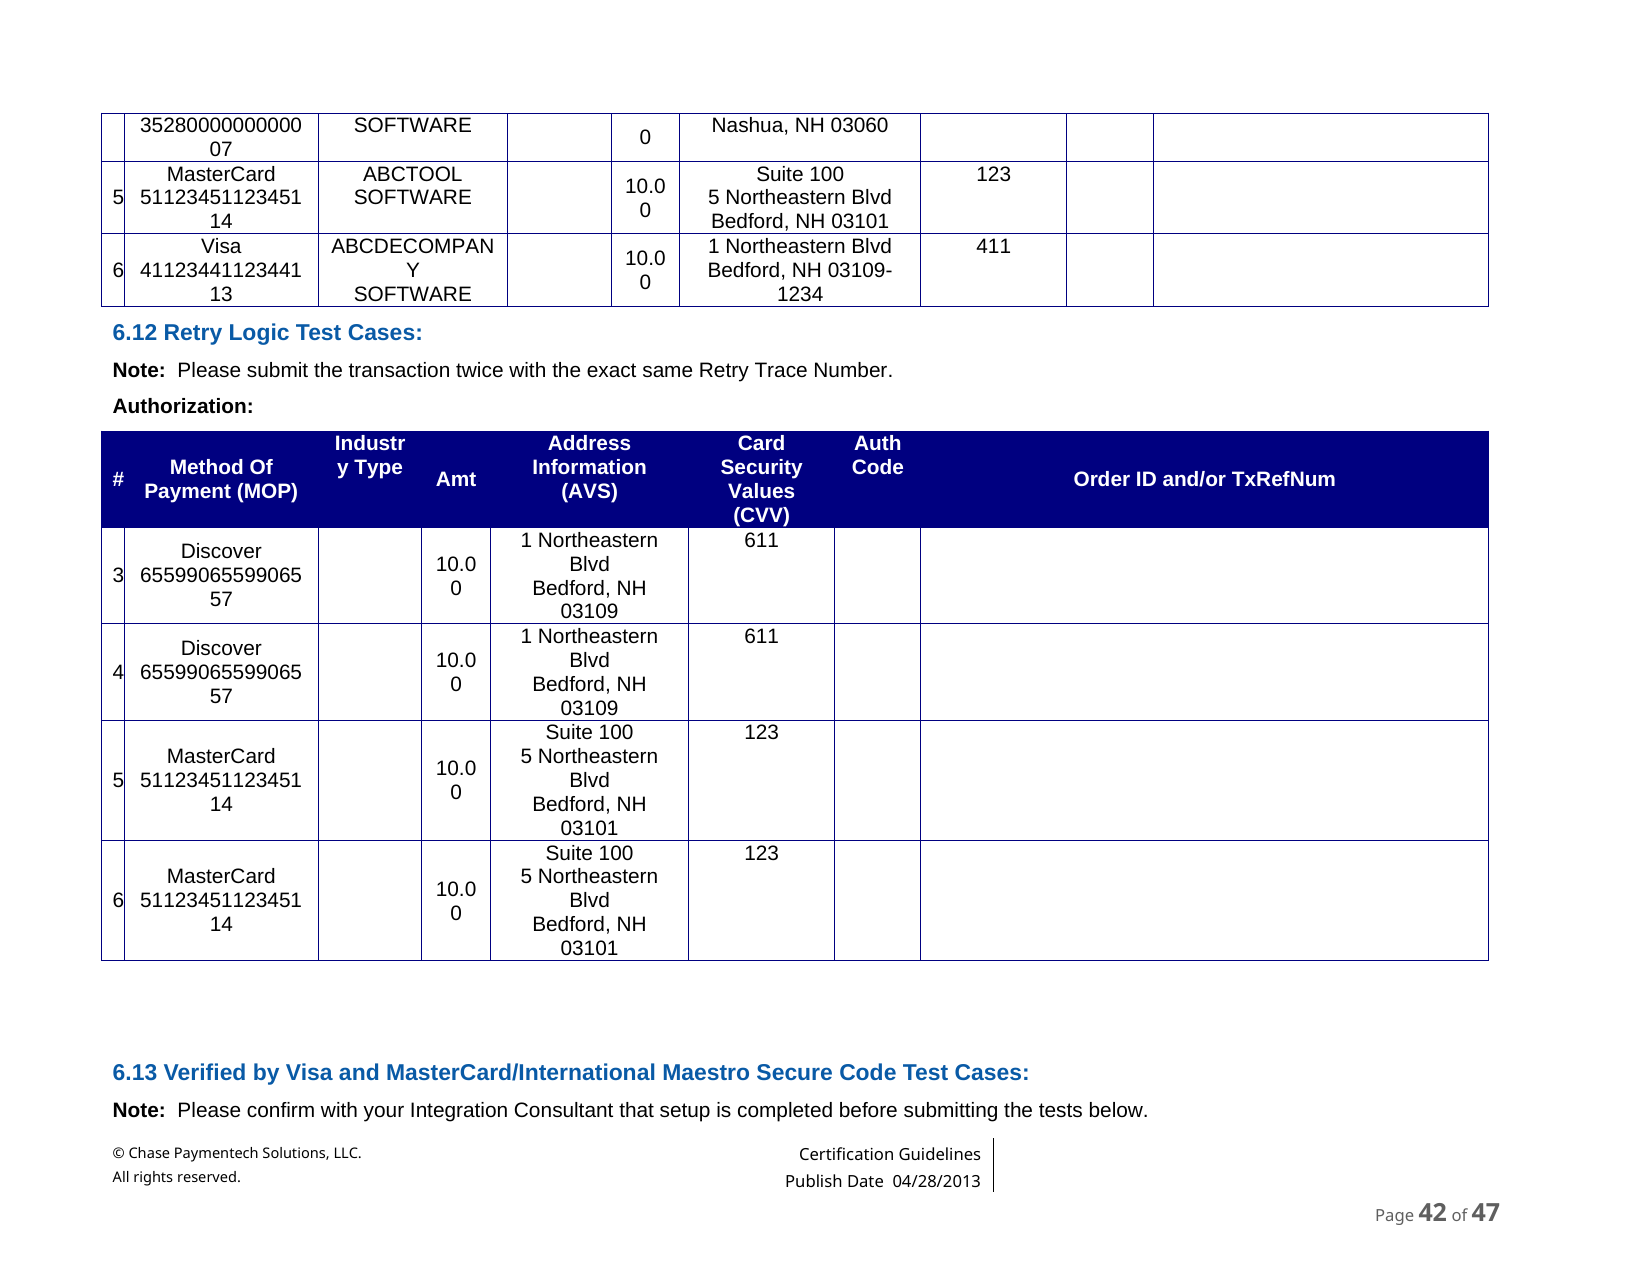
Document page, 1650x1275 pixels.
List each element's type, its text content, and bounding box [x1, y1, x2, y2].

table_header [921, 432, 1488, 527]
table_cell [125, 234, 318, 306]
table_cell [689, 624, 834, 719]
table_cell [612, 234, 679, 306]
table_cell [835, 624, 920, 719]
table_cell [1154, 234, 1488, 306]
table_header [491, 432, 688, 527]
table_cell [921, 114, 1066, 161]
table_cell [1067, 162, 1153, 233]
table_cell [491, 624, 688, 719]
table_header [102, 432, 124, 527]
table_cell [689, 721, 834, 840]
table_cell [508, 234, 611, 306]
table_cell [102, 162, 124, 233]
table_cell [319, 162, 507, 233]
text Authorization: [112, 394, 1500, 418]
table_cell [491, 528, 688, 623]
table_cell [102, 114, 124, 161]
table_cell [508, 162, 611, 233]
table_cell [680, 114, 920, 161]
subtitle 6.13 Verified by Visa and MasterCard/International Maestro Secure Code Test Cases: [112, 1059, 1500, 1085]
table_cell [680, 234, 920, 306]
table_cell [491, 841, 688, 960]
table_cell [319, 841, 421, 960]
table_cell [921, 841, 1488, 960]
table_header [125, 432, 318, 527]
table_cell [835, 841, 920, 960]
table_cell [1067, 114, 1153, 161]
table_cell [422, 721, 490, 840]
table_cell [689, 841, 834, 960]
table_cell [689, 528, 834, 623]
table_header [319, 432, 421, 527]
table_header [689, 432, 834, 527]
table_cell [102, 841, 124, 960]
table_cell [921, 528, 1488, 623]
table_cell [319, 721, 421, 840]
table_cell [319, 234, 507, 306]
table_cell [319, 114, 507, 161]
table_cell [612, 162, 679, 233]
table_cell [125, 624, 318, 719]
text Note: Please submit the transaction twice with the exact same Retry Trace Number. [112, 358, 1500, 382]
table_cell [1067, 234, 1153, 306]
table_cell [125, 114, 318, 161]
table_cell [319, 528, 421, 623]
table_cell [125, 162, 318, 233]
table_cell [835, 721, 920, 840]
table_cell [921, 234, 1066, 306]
subtitle 6.12 Retry Logic Test Cases: [112, 319, 1500, 345]
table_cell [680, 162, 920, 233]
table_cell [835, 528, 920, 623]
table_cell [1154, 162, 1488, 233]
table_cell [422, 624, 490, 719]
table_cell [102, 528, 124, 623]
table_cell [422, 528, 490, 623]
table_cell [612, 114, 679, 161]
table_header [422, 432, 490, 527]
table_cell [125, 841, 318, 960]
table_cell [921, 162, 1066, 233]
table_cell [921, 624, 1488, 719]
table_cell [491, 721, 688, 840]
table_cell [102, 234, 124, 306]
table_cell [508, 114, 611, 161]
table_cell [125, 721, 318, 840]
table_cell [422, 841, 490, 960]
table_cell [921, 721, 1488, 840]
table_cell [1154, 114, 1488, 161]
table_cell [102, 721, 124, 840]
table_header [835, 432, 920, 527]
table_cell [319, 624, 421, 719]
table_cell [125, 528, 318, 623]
text Note: Please confirm with your Integration Consultant that setup is completed before submitting the tests below. [112, 1097, 1500, 1121]
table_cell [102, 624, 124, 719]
